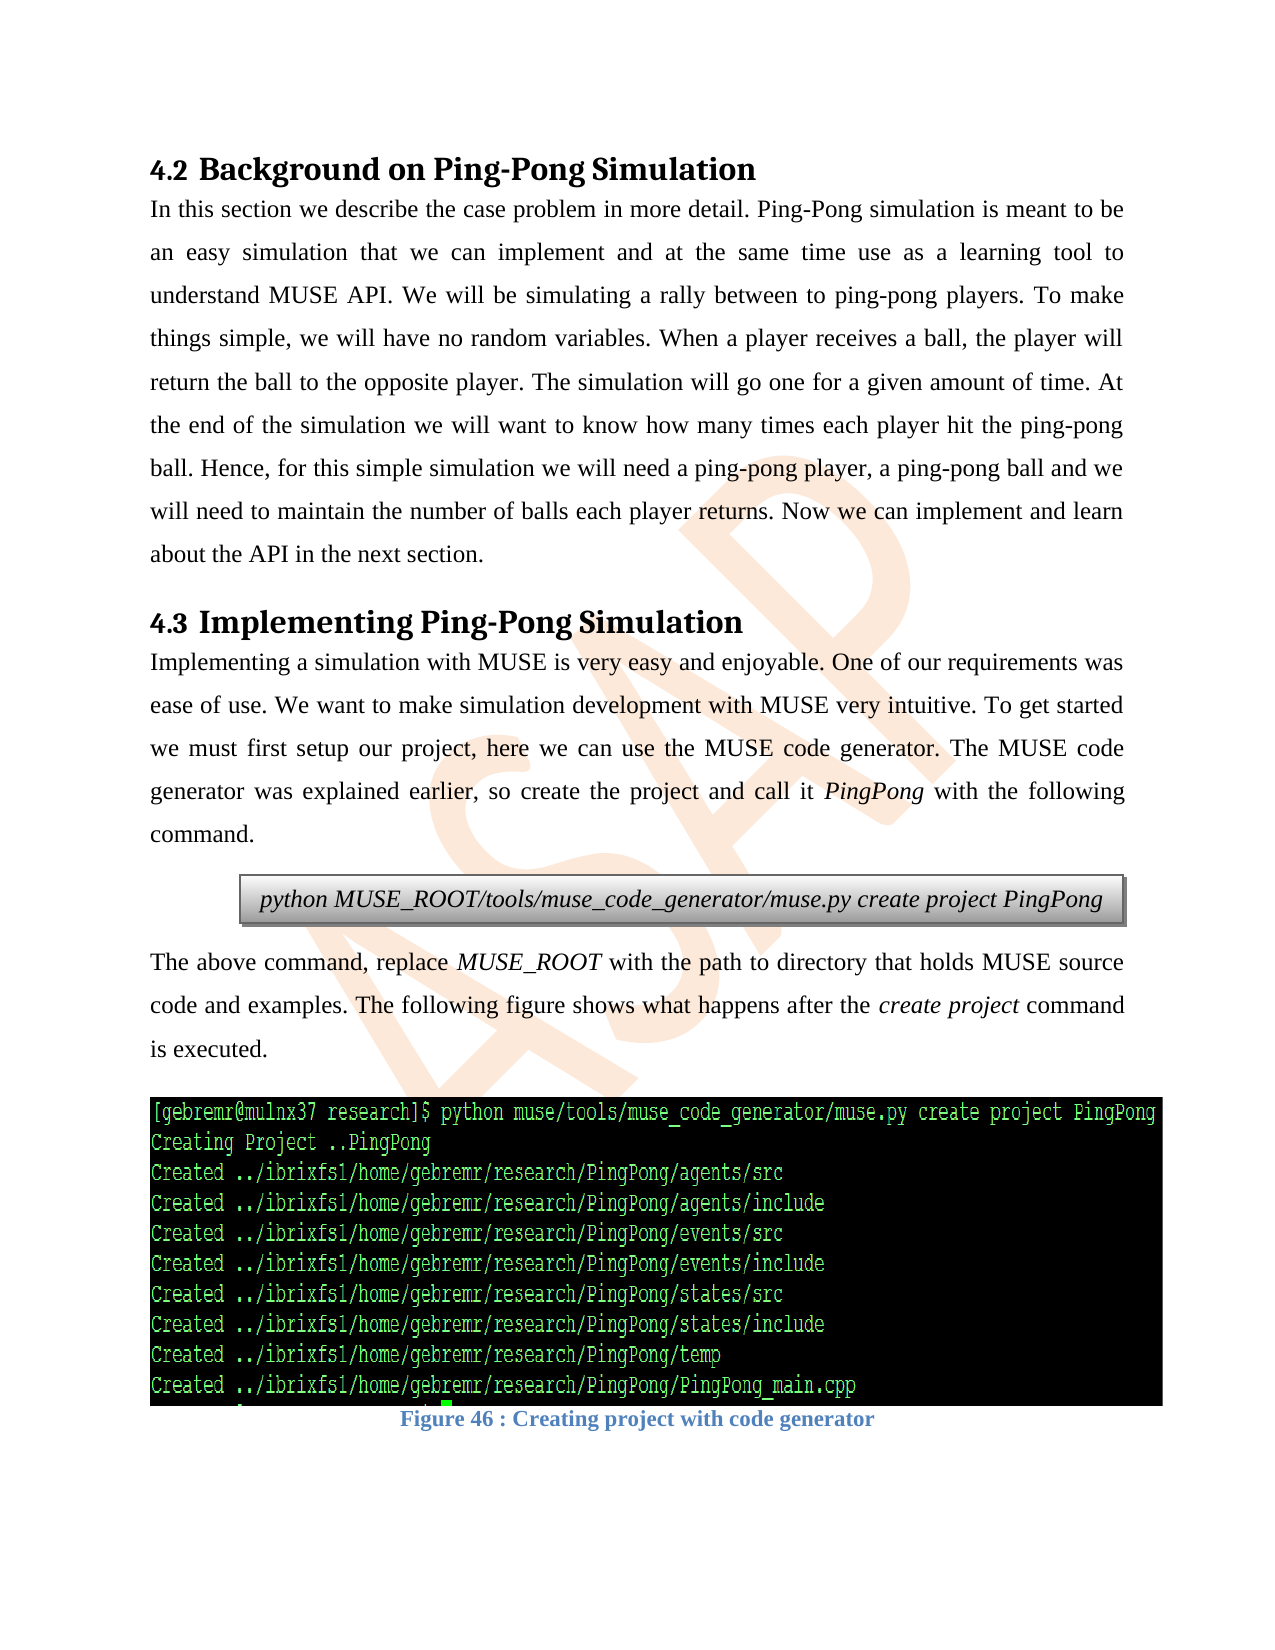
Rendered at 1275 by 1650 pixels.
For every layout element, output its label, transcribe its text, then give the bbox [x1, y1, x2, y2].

picture [150, 1097, 1163, 1406]
text Implementing a simulation with MUSE is very easy and enjoyable. One of our requirements was ease of use. We want to make simulation development with MUSE very intuitive. To get started we must first setup our project, here we can use the MUSE code generator. The MUSE code generator was explained earlier, so create the project and call it PingPong with the following command. [150, 647, 1125, 848]
text Figure 46 : Creating project with code generator [150, 1406, 1125, 1432]
subtitle Implementing Ping-Pong Simulation [150, 603, 1125, 641]
subtitle Background on Ping-Pong Simulation [150, 150, 1125, 188]
text The above command, replace MUSE_ROOT with the path to directory that holds MUSE source code and examples. The following figure shows what happens after the create project command is executed. [150, 947, 1125, 1062]
text In this section we describe the case problem in more detail. Ping-Pong simulation is meant to be an easy simulation that we can implement and at the same time use as a learning tool to understand MUSE API. We will be simulating a rally between to ping-pong players. To make things simple, we will have no random variables. When a player receives a ball, the player will return the ball to the opposite player. The simulation will go one for a given amount of time. At the end of the simulation we will want to know how many times each player hit the ping-pong ball. Hence, for this simple simulation we will need a ping-pong player, a ping-pong ball and we will need to maintain the number of balls each player returns. Now we can implement and learn about the API in the next section. [150, 194, 1125, 568]
